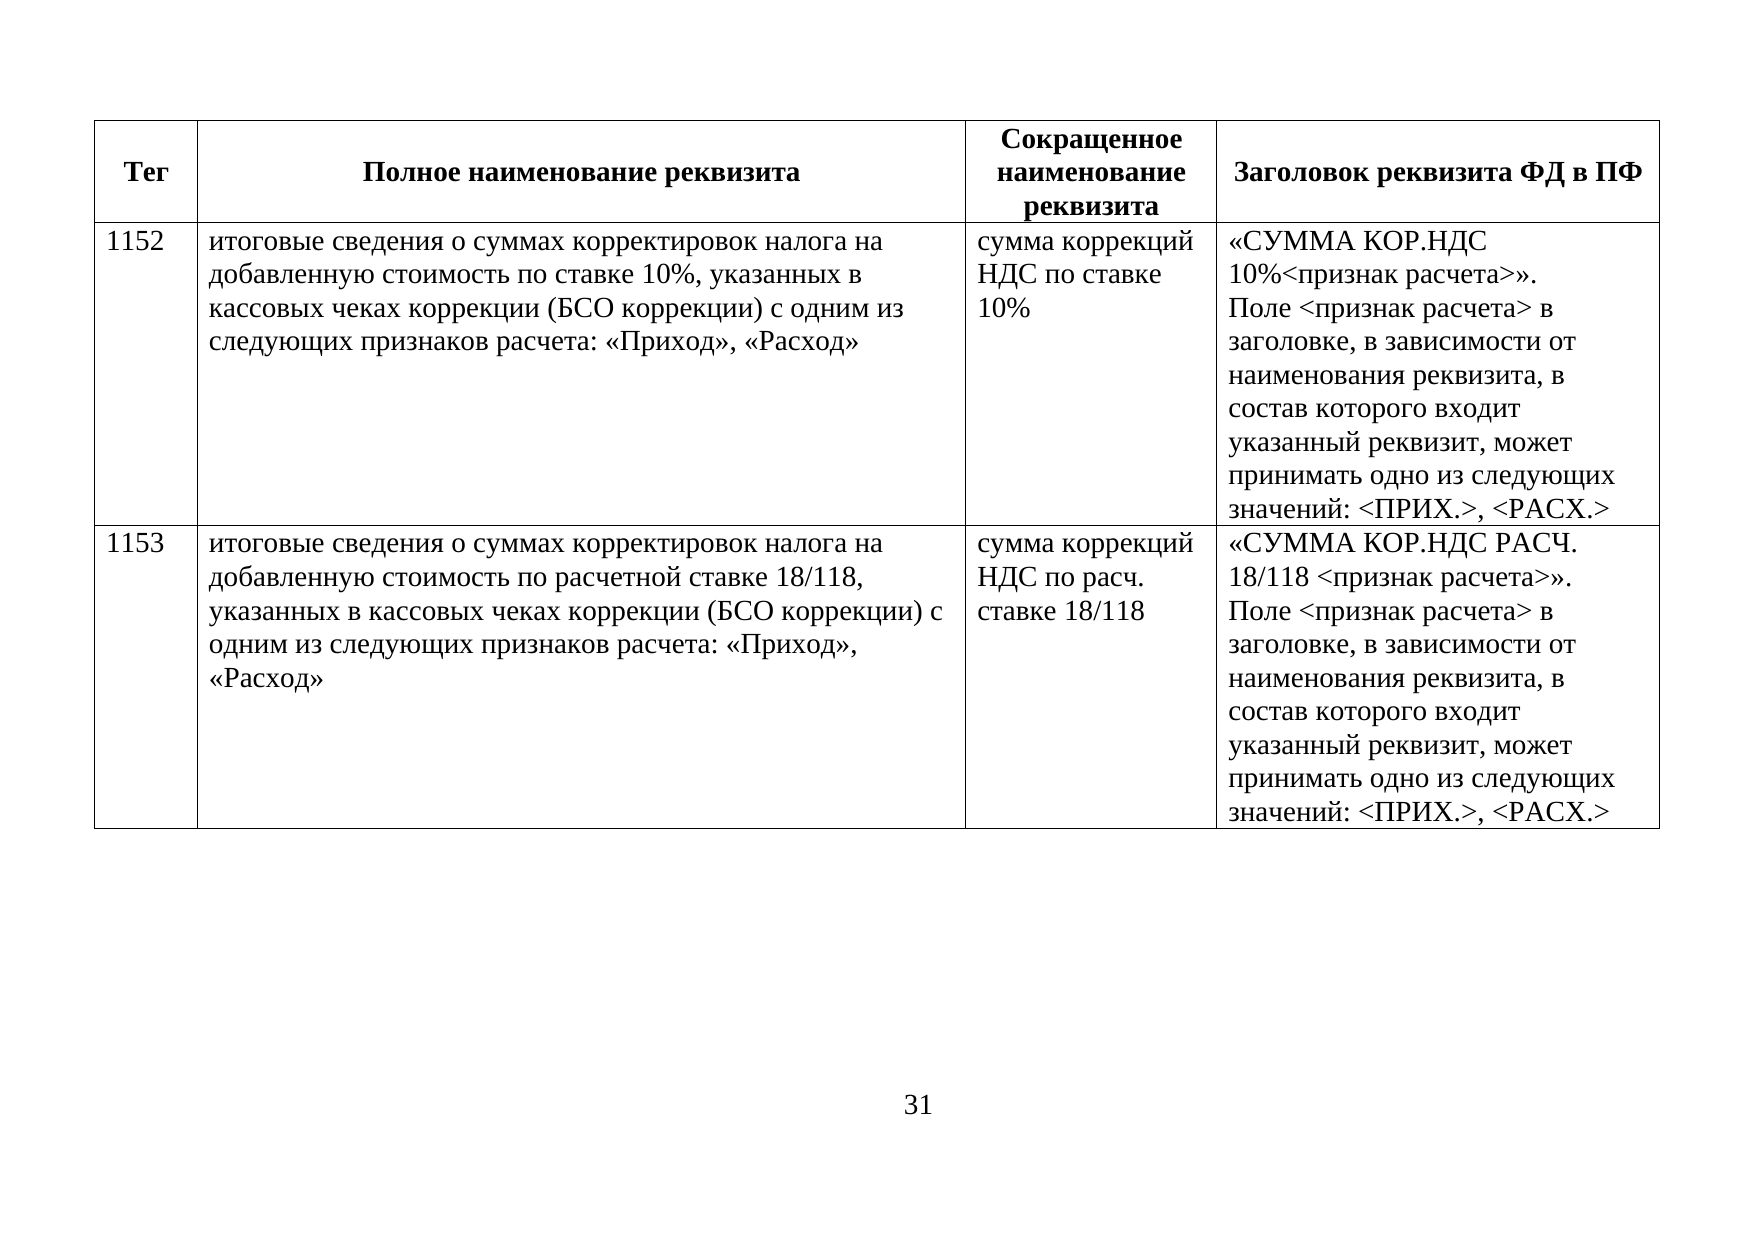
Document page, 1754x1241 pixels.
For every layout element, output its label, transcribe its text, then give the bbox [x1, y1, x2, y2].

table_header Полное наименование реквизита [198, 121, 965, 222]
table_cell итоговые сведения о суммах корректировок налога на добавленную стоимость по ставке 10%, указанных в кассовых чеках коррекции (БСО коррекции) с одним из следующих признаков расчета: «Приход», «Расход» [198, 223, 965, 524]
table_cell сумма коррекций НДС по ставке 10% [966, 223, 1216, 524]
table_cell 1153 [95, 526, 197, 827]
table_cell 1152 [95, 223, 197, 524]
table_cell итоговые сведения о суммах корректировок налога на добавленную стоимость по расчетной ставке 18/118, указанных в кассовых чеках коррекции (БСО коррекции) с одним из следующих признаков расчета: «Приход», «Расход» [198, 526, 965, 827]
table_cell «СУММА КОР.НДС РАСЧ. 18/118 <признак расчета>». Поле <признак расчета> в заголовке, в зависимости от наименования реквизита, в состав которого входит указанный реквизит, может принимать одно из следующих значений: <ПРИХ.>, <РАСХ.> [1217, 526, 1659, 827]
table_header Заголовок реквизита ФД в ПФ [1217, 121, 1659, 222]
table_cell «СУММА КОР.НДС 10%<признак расчета>». Поле <признак расчета> в заголовке, в зависимости от наименования реквизита, в состав которого входит указанный реквизит, может принимать одно из следующих значений: <ПРИХ.>, <РАСХ.> [1217, 223, 1659, 524]
table_cell сумма коррекций НДС по расч. ставке 18/118 [966, 526, 1216, 827]
table_header Сокращенное наименование реквизита [966, 121, 1216, 222]
table_header Тег [95, 121, 197, 222]
